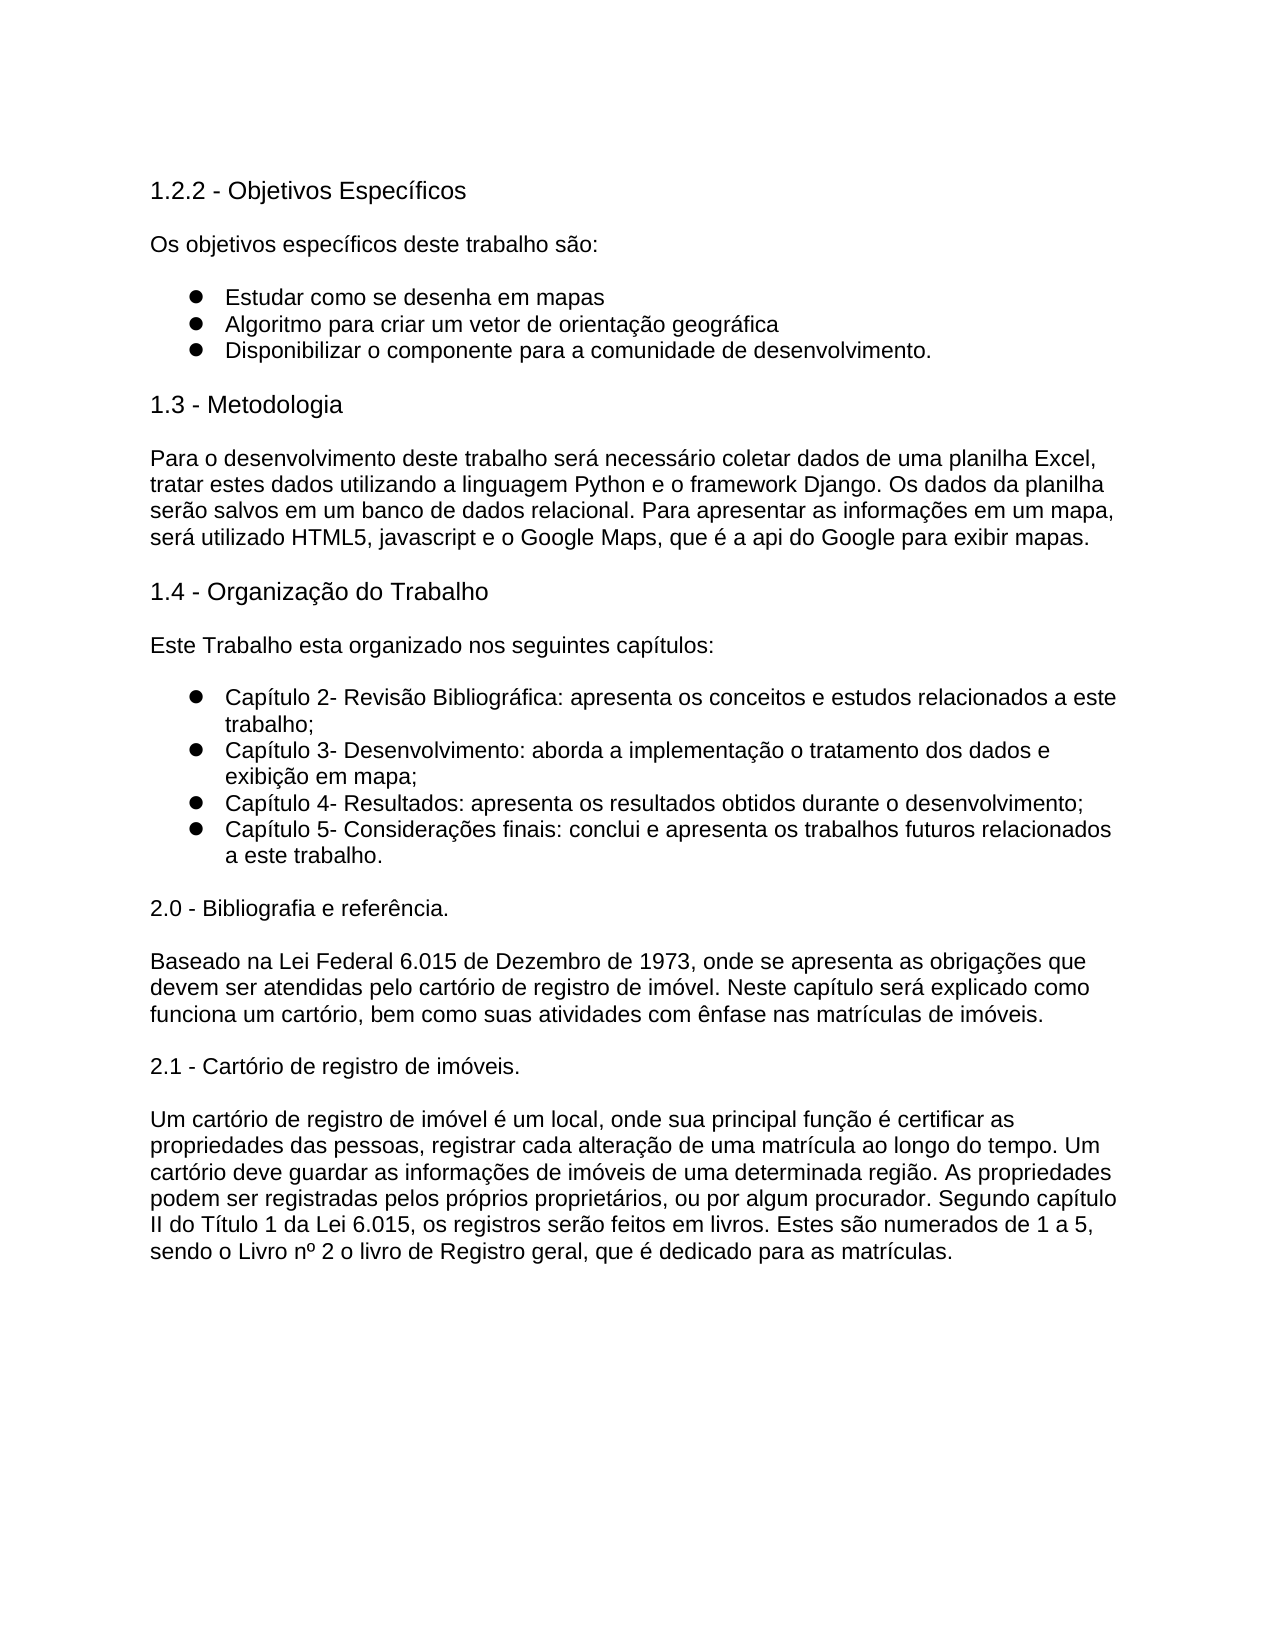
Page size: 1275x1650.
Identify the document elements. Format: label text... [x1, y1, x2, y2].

text Baseado na Lei Federal 6.015 de Dezembro de 1973, onde se apresenta as obrigações que devem ser atendidas pelo cartório de registro de imóvel. Neste capítulo será explicado como funciona um cartório, bem como suas atividades com ênfase nas matrículas de imóveis. [150, 948, 1125, 1027]
list Estudar como se desenha em mapas [187, 284, 1125, 311]
text 2.0 - Bibliografia e referência. [150, 895, 1125, 921]
list Disponibilizar o componente para a comunidade de desenvolvimento. [187, 337, 1125, 363]
text 1.2.2 - Objetivos Específicos [150, 176, 1125, 205]
list Capítulo 3- Desenvolvimento: aborda a implementação o tratamento dos dados e exibição em mapa; [187, 737, 1125, 790]
list Capítulo 5- Considerações finais: conclui e apresenta os trabalhos futuros relacionados a este trabalho. [187, 816, 1125, 869]
text 1.4 - Organização do Trabalho [150, 576, 1125, 605]
list Capítulo 4- Resultados: apresenta os resultados obtidos durante o desenvolvimento; [187, 790, 1125, 816]
text Os objetivos específicos deste trabalho são: [150, 231, 1125, 258]
text Este Trabalho esta organizado nos seguintes capítulos: [150, 632, 1125, 658]
text 1.3 - Metodologia [150, 389, 1125, 418]
text 2.1 - Cartório de registro de imóveis. [150, 1053, 1125, 1079]
text Para o desenvolvimento deste trabalho será necessário coletar dados de uma planilha Excel, tratar estes dados utilizando a linguagem Python e o framework Django. Os dados da planilha serão salvos em um banco de dados relacional. Para apresentar as informações em um mapa, será utilizado HTML5, javascript e o Google Maps, que é a api do Google para exibir mapas. [150, 445, 1125, 550]
list Capítulo 2- Revisão Bibliográfica: apresenta os conceitos e estudos relacionados a este trabalho; [187, 684, 1125, 737]
list Algoritmo para criar um vetor de orientação geográfica [187, 311, 1125, 337]
text Um cartório de registro de imóvel é um local, onde sua principal função é certificar as propriedades das pessoas, registrar cada alteração de uma matrícula ao longo do tempo. Um cartório deve guardar as informações de imóveis de uma determinada região. As propriedades podem ser registradas pelos próprios proprietários, ou por algum procurador. Segundo capítulo II do Título 1 da Lei 6.015, os registros serão feitos em livros. Estes são numerados de 1 a 5, sendo o Livro nº 2 o livro de Registro geral, que é dedicado para as matrículas. [150, 1106, 1125, 1264]
